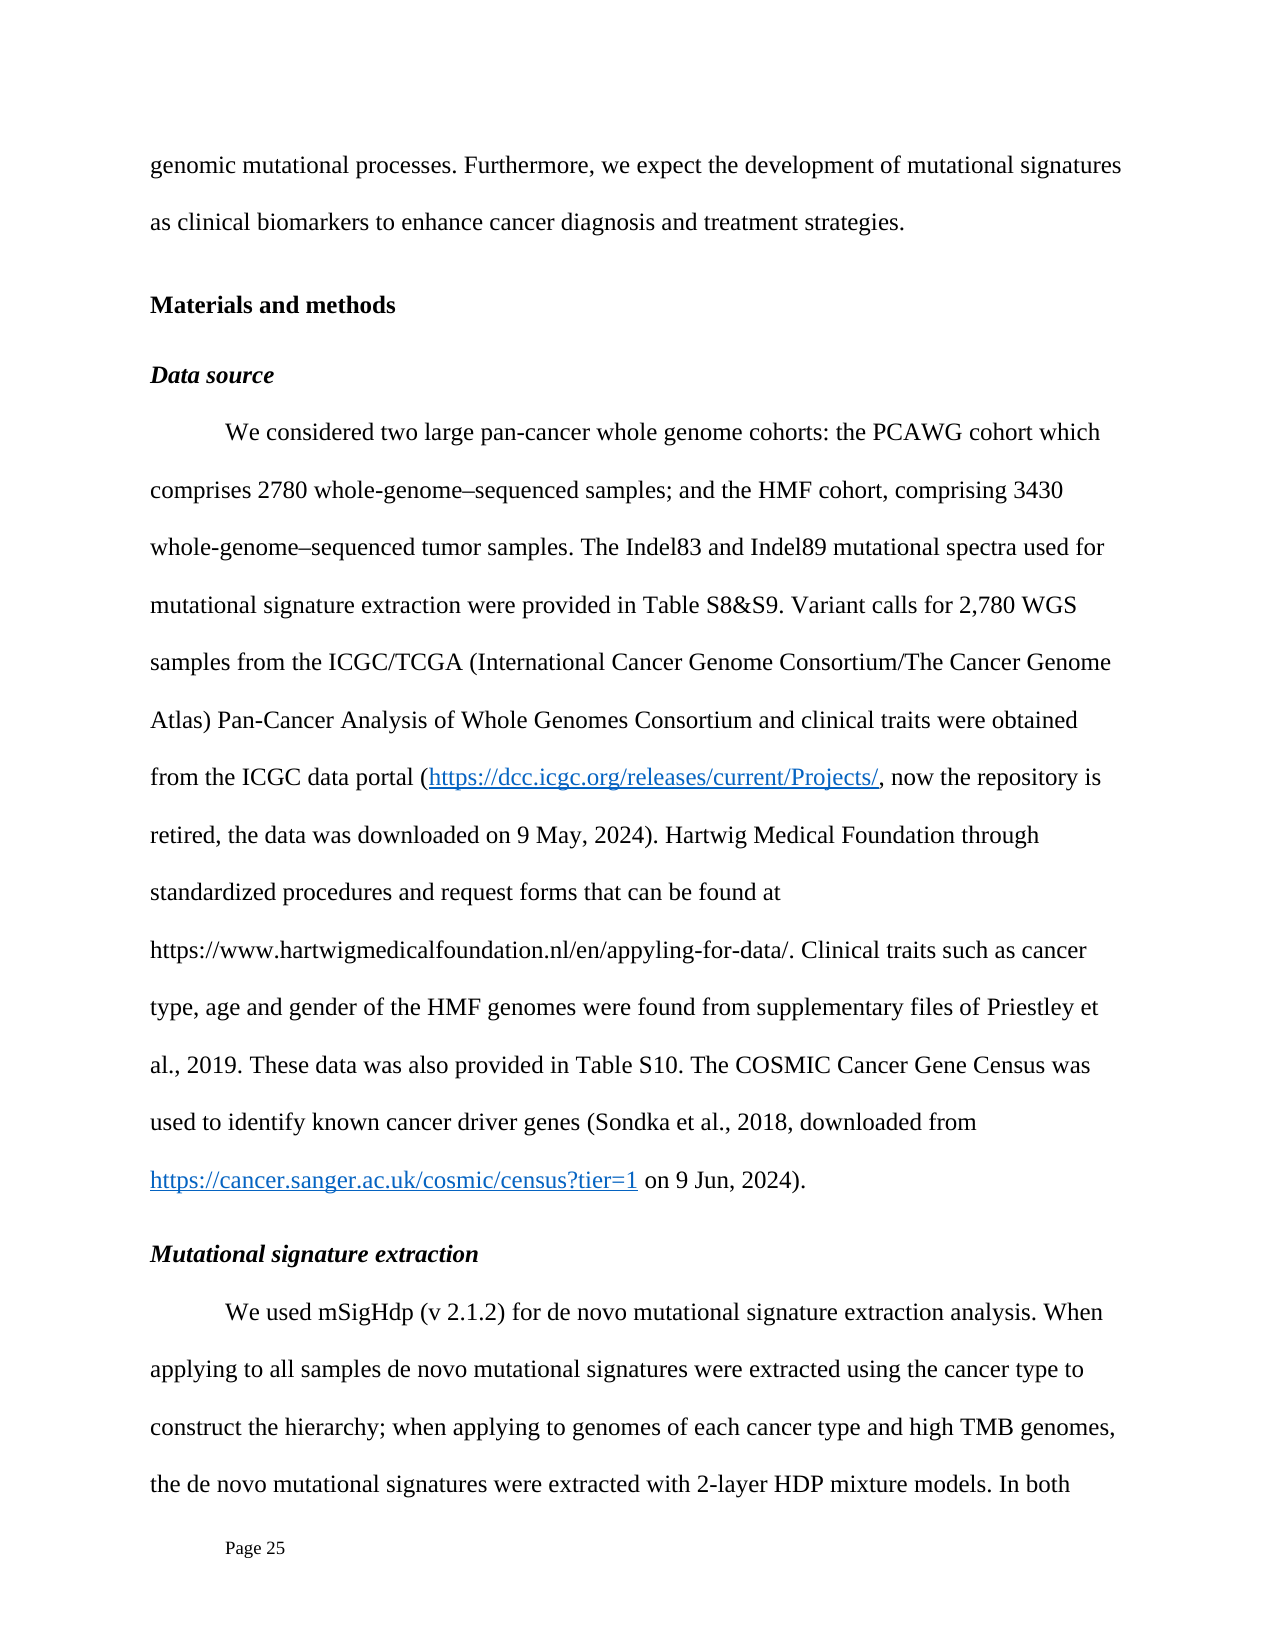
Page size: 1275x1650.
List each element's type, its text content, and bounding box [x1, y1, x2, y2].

subtitle Materials and methods [150, 290, 1125, 319]
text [150, 150, 1125, 236]
subtitle Mutational signature extraction [150, 1239, 1125, 1268]
subtitle Data source [150, 360, 1125, 389]
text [150, 1297, 1125, 1498]
